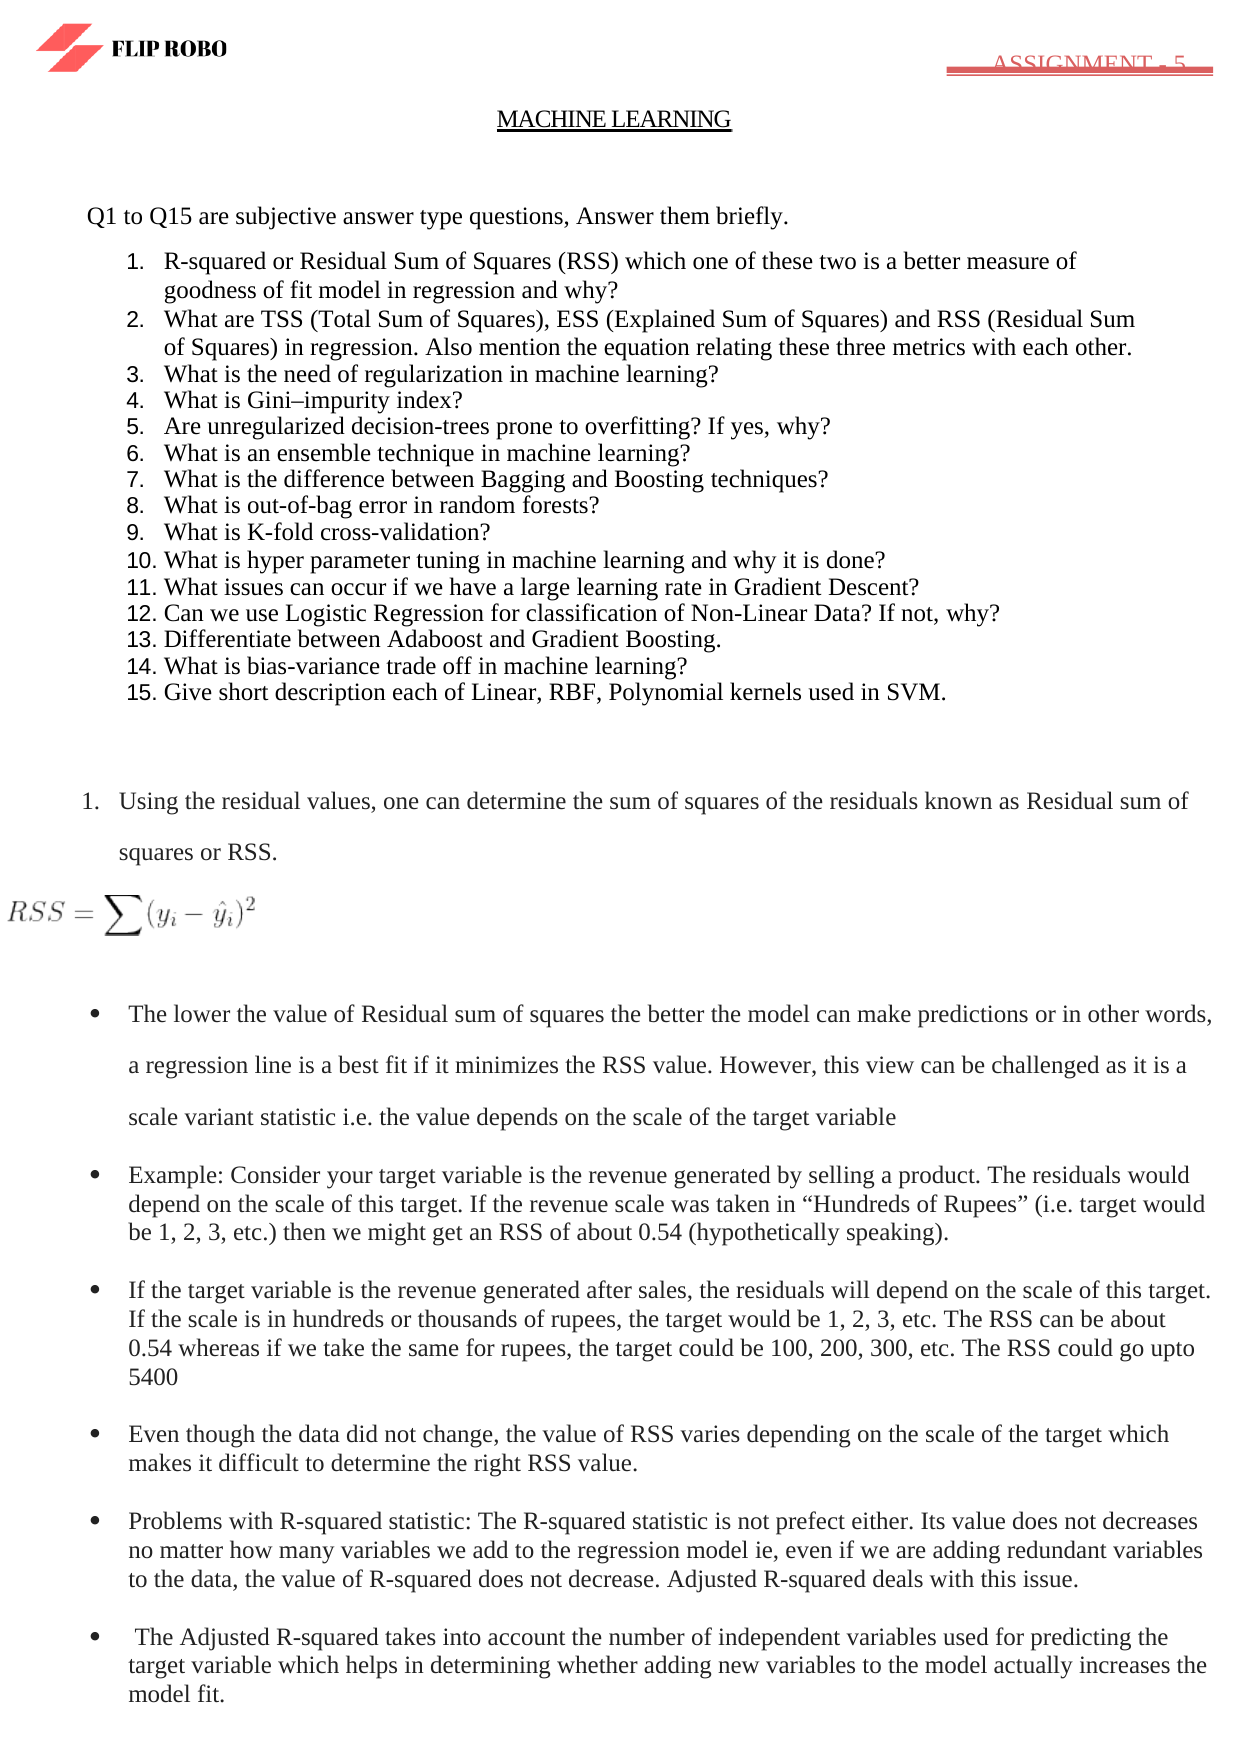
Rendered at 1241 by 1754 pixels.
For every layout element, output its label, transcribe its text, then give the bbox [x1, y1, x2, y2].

list The lower the value of Residual sum of squares the better the model can make predictions or in other words, a regression line is a best fit if it minimizes the RSS value. However, this view can be challenged as it is a scale variant statistic i.e. the value depends on the scale of the target variable [91, 976, 1215, 1131]
list What issues can occur if we have a large learning rate in Gradient Descent? [126, 574, 1215, 600]
list Differentiate between Adaboost and Gradient Boosting. [126, 627, 1215, 653]
list Are unregularized decision-trees prone to overfitting? If yes, why? [126, 414, 1215, 440]
list What is an ensemble technique in machine learning? [126, 440, 1215, 466]
text Q1 to Q15 are subjective answer type questions, Answer them briefly. [87, 201, 1215, 229]
list What is the need of regularization in machine learning? [126, 361, 1215, 387]
list What is bias-variance trade off in machine learning? [126, 653, 1215, 679]
list Give short description each of Linear, RBF, Polynomial kernels used in SVM. [126, 679, 1215, 706]
text ASSIGNMENT - 5 [6, 24, 1215, 77]
list What are TSS (Total Sum of Squares), ESS (Explained Sum of Squares) and RSS (Residual Sum of Squares) in regression. Also mention the equation relating these three metrics with each other. [126, 304, 1157, 361]
subtitle Even though the data did not change, the value of RSS varies depending on the scale of the target which makes it difficult to determine the right RSS value. [91, 1419, 1215, 1477]
list R-squared or Residual Sum of Squares (RSS) which one of these two is a better measure of goodness of fit model in regression and why? [126, 246, 1100, 304]
list What is out-of-bag error in random forests? [126, 493, 1215, 519]
subtitle Example: Consider your target variable is the revenue generated by selling a product. The residuals would depend on the scale of this target. If the revenue scale was taken in “Hundreds of Rupees” (i.e. target would be 1, 2, 3, etc.) then we might get an RSS of about 0.54 (hypothetically speaking). [91, 1160, 1215, 1246]
list What is K-fold cross-validation? [126, 519, 1215, 545]
list Using the residual values, one can determine the sum of squares of the residuals known as Residual sum of squares or RSS. [81, 763, 1215, 866]
list What is Gini–impurity index? [126, 387, 1215, 414]
subtitle The Adjusted R-squared takes into account the number of independent variables used for predicting the target variable which helps in determining whether adding new variables to the model actually increases the model fit. [91, 1622, 1215, 1708]
title MACHINE LEARNING [7, 104, 1215, 133]
list Can we use Logistic Regression for classification of Non-Linear Data? If not, why? [126, 600, 1215, 627]
picture [35, 23, 227, 72]
picture [6, 895, 255, 936]
list What is hyper parameter tuning in machine learning and why it is done? [126, 545, 1215, 574]
subtitle If the target variable is the revenue generated after sales, the residuals will depend on the scale of this target. If the scale is in hundreds or thousands of rupees, the target would be 1, 2, 3, etc. The RSS can be about 0.54 whereas if we take the same for rupees, the target could be 100, 200, 300, etc. The RSS could go upto 5400 [91, 1275, 1215, 1390]
subtitle Problems with R-squared statistic: The R-squared statistic is not prefect either. Its value does not decreases no matter how many variables we add to the regression model ie, even if we are adding redundant variables to the data, the value of R-squared does not decrease. Adjusted R-squared deals with this issue. [91, 1506, 1215, 1592]
list What is the difference between Bagging and Boosting techniques? [126, 466, 1215, 493]
